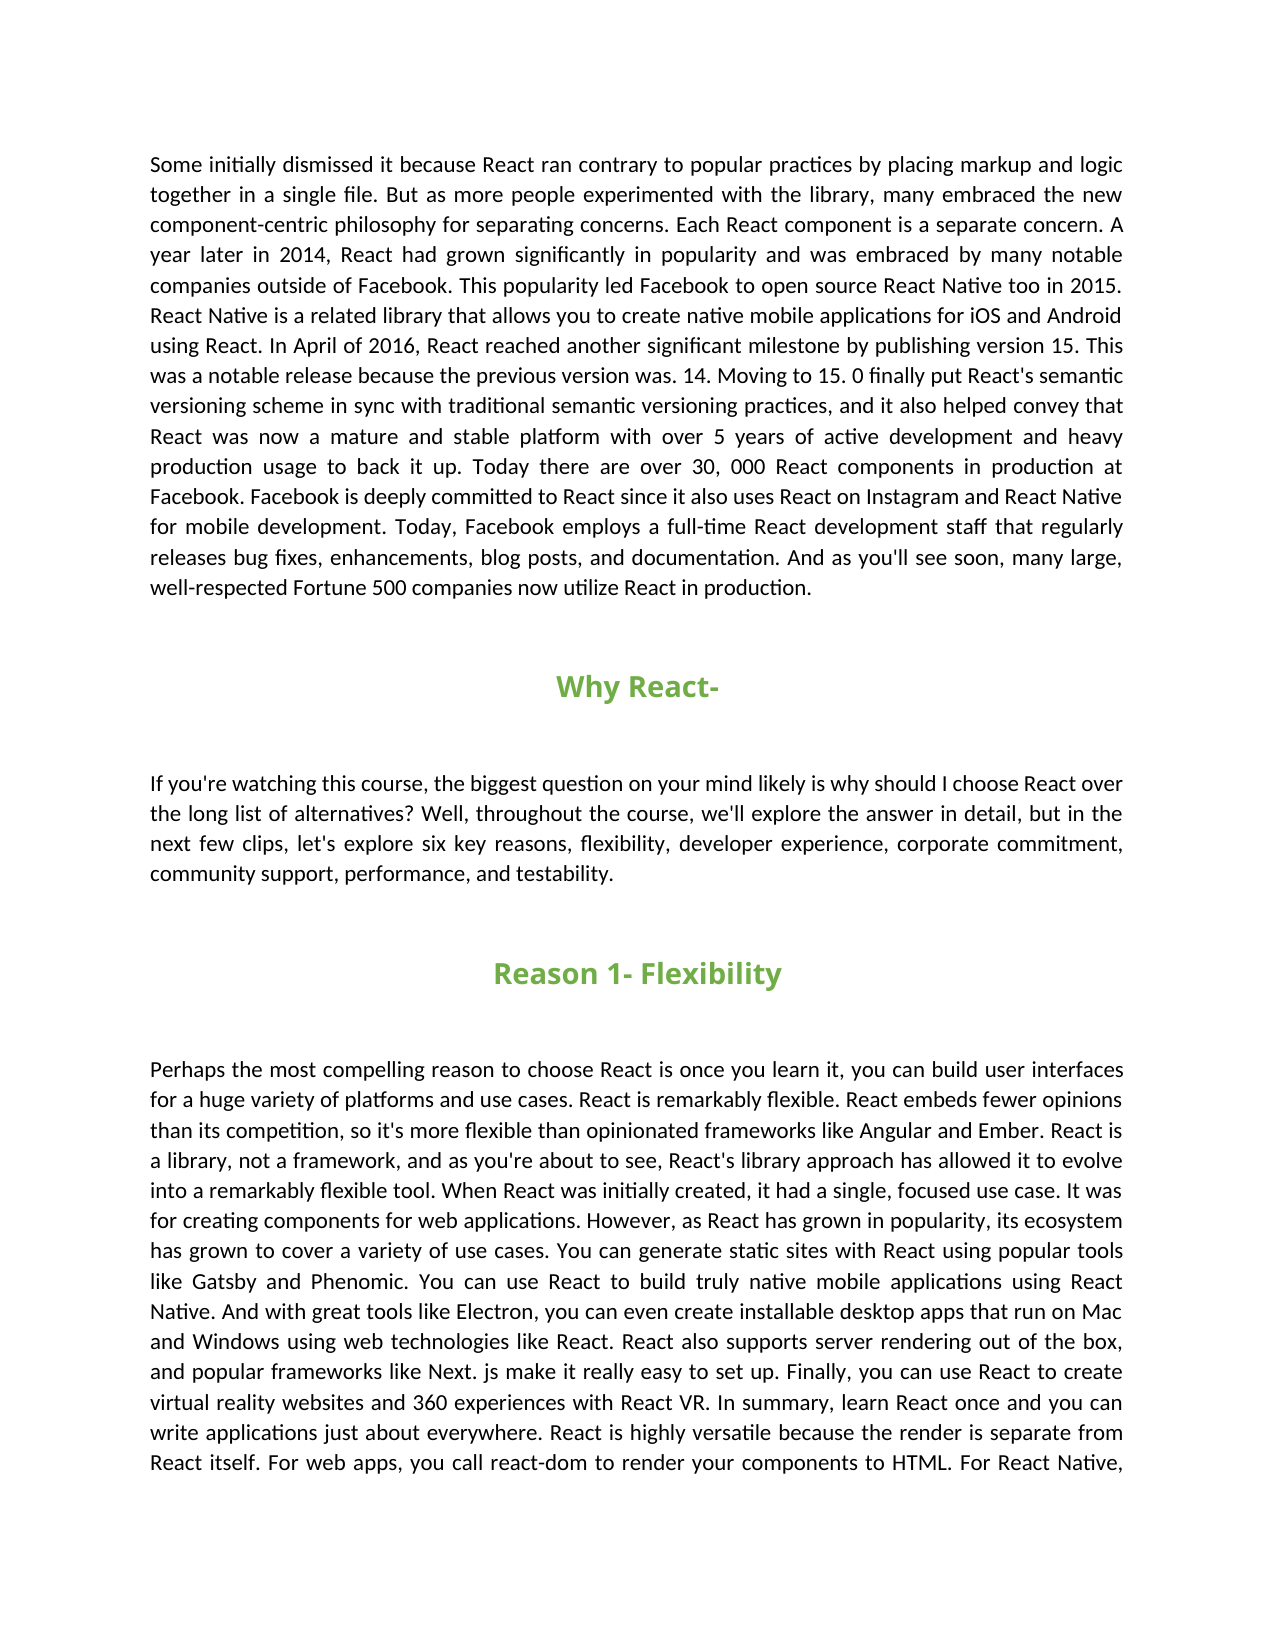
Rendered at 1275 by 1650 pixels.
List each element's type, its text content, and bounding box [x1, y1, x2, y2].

text ﻿If you're watching this course, the biggest question on your mind likely is why should I choose React over the long list of alternatives? Well, throughout the course, we'll explore the answer in detail, but in the next few clips, let's explore six key reasons, flexibility, developer experience, corporate commitment, community support, performance, and testability. [150, 769, 1125, 887]
subtitle Reason 1- Flexibility [150, 953, 1125, 993]
subtitle Why React- [150, 667, 1125, 706]
